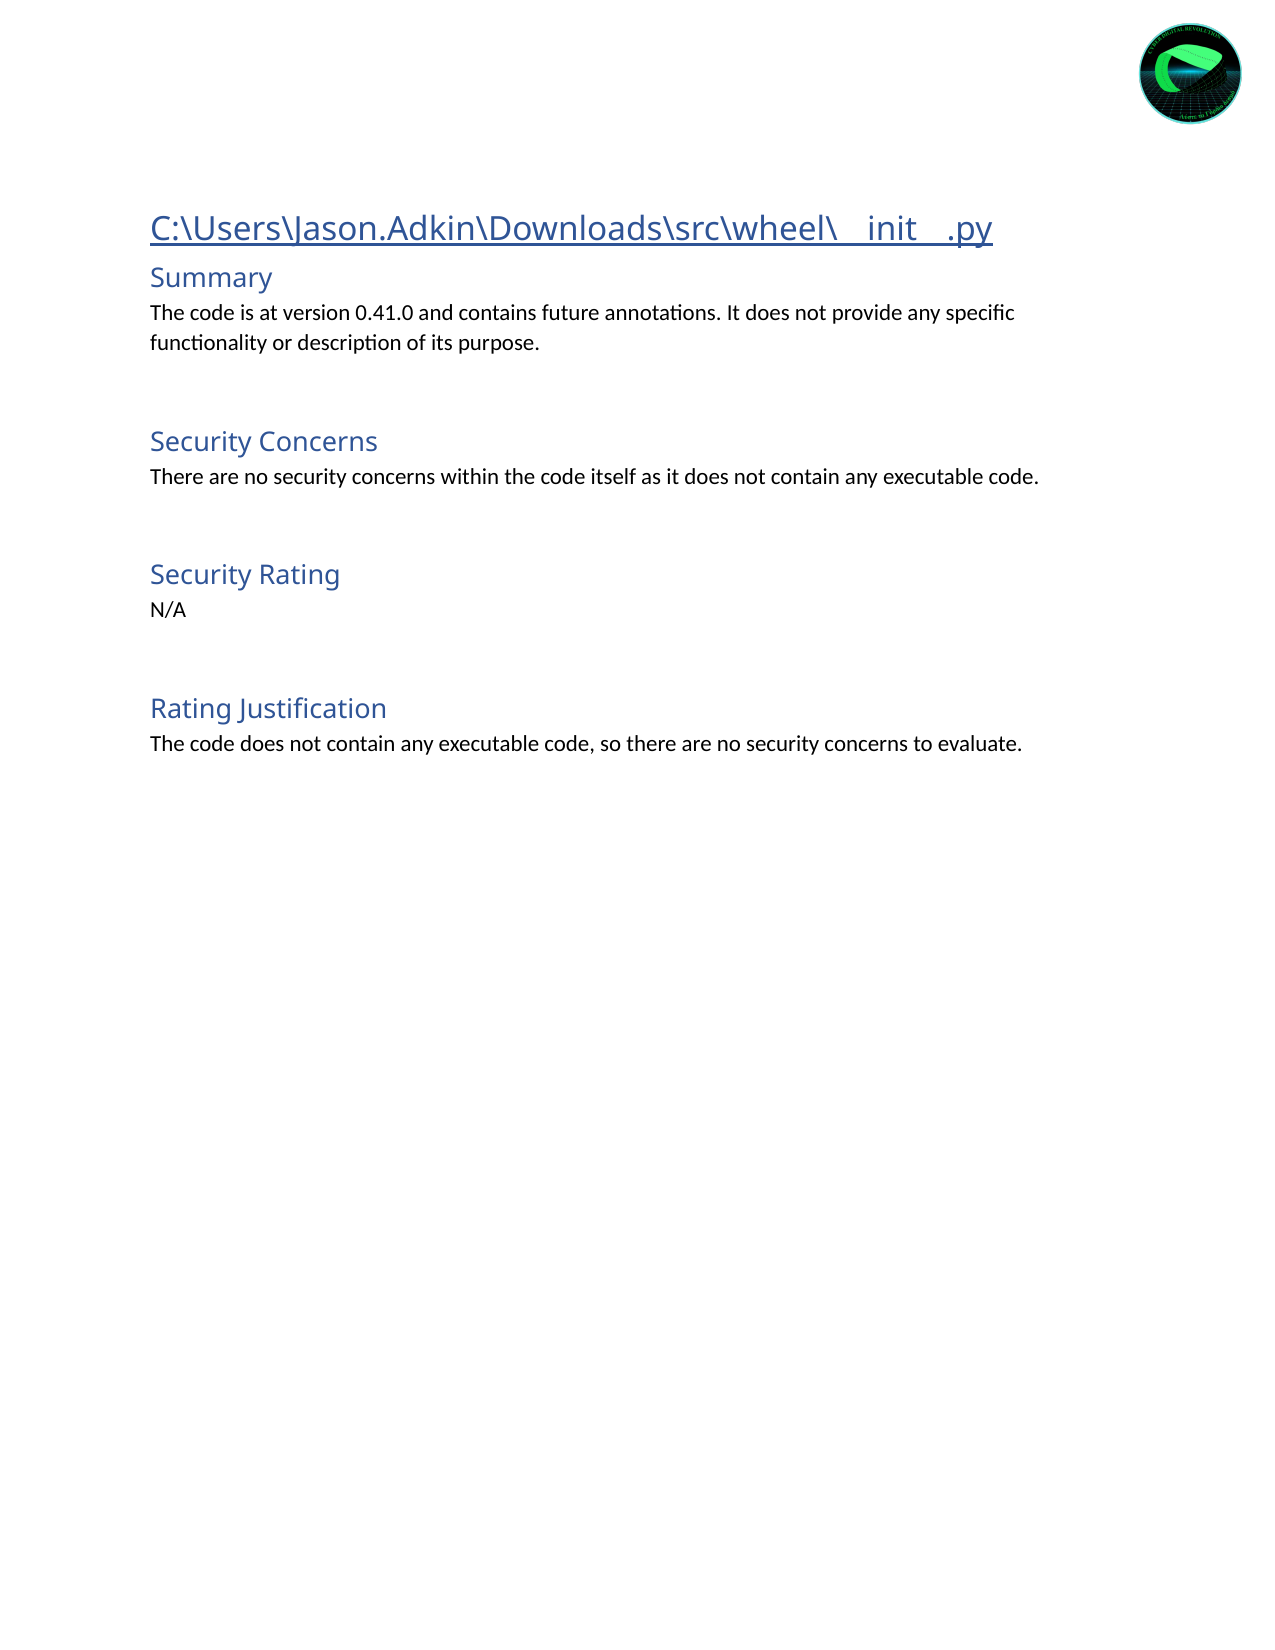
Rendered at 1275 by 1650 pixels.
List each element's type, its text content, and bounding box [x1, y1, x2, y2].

subtitle C:\Users\Jason.Adkin\Downloads\src\wheel\__init__.py [150, 205, 1125, 251]
text N/A [150, 595, 1125, 623]
picture [1136, 22, 1244, 127]
text The code does not contain any executable code, so there are no security concerns to evaluate. [150, 729, 1125, 757]
subtitle Security Rating [150, 556, 1125, 592]
subtitle Rating Justification [150, 689, 1125, 726]
subtitle Security Concerns [150, 422, 1125, 459]
text There are no security concerns within the code itself as it does not contain any executable code. [150, 462, 1125, 490]
subtitle Summary [150, 258, 1125, 295]
text The code is at version 0.41.0 and contains future annotations. It does not provide any specific functionality or description of its purpose. [150, 298, 1125, 356]
